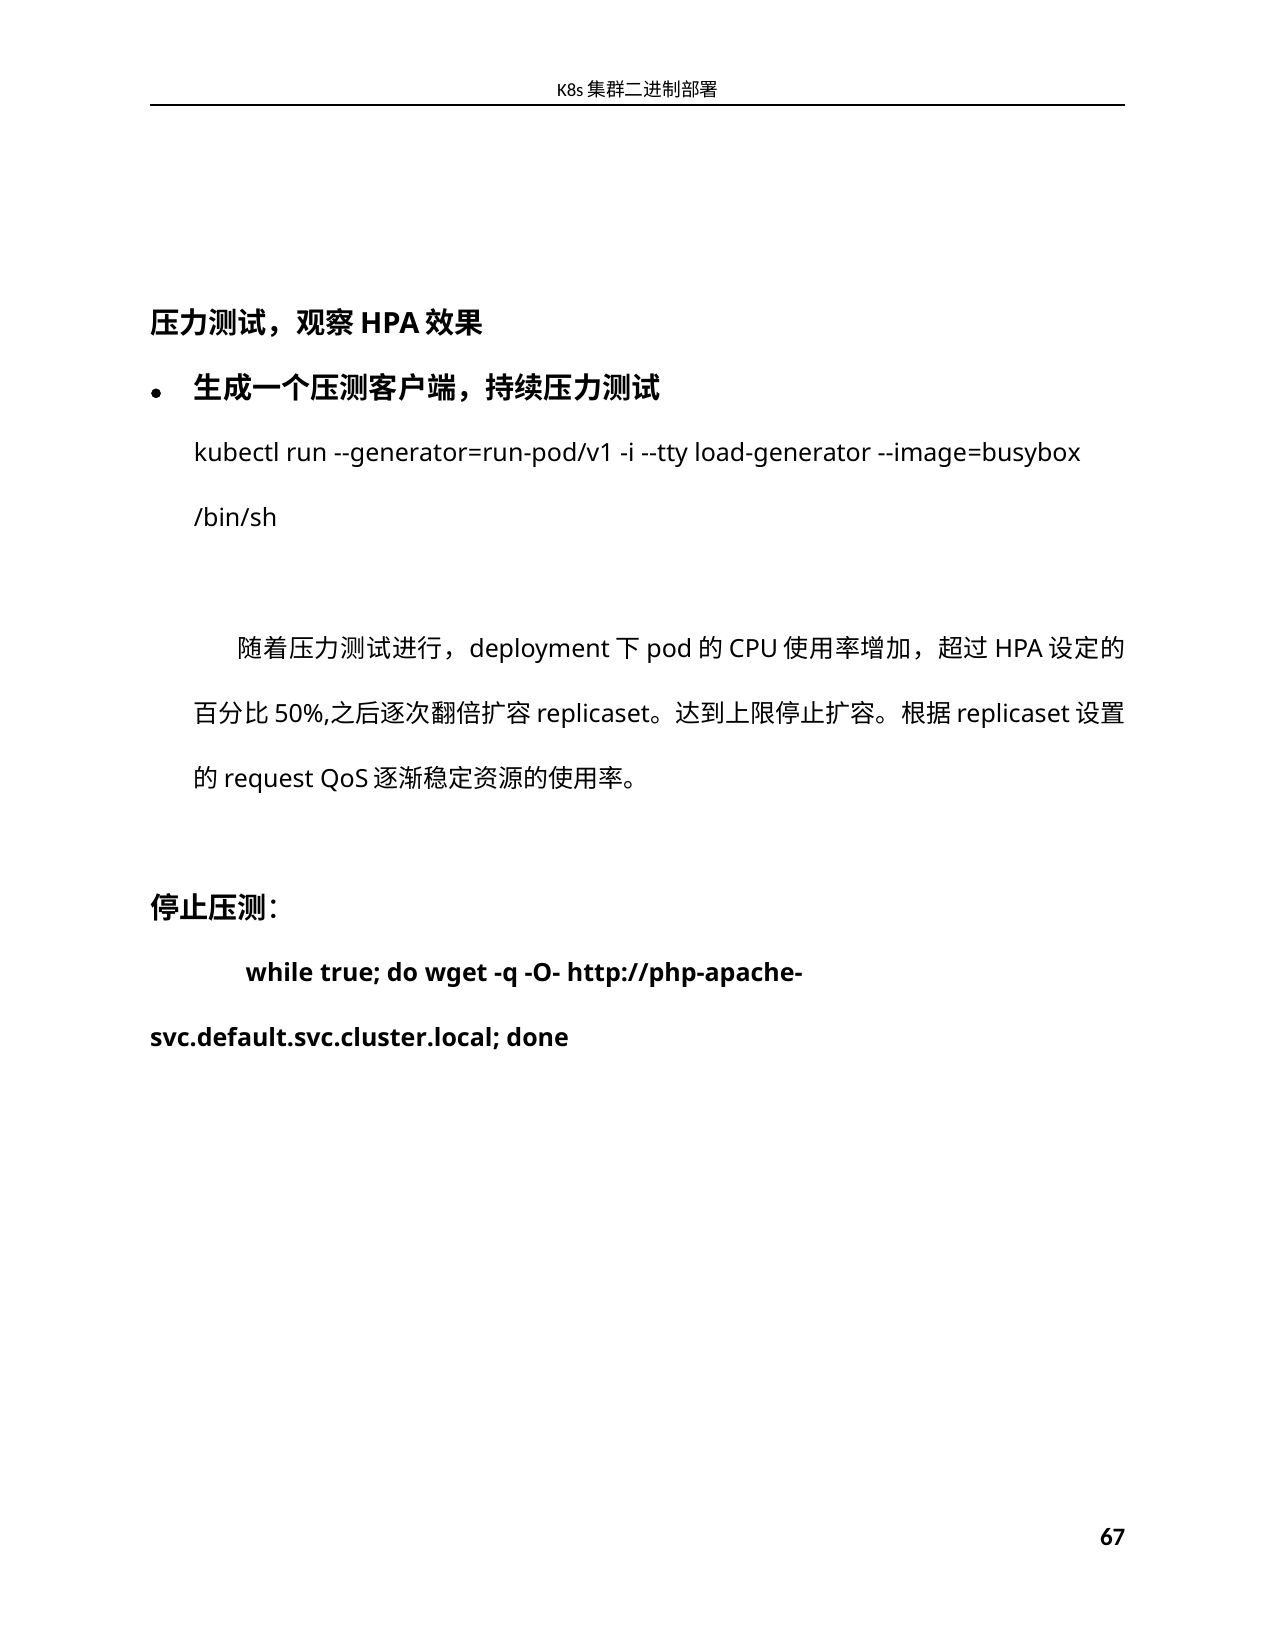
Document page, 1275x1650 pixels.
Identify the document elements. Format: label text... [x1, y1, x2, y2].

text 停止压测： [150, 874, 1125, 939]
text while true; do wget -q -O- http://php-apache-svc.default.svc.cluster.local; done [150, 939, 1125, 1069]
list 生成一个压测客户端，持续压力测试 [150, 354, 1125, 419]
text kubectl run --generator=run-pod/v1 -i --tty load-generator --image=busybox /bin/sh [194, 419, 1125, 549]
text 压力测试，观察HPA效果 [150, 289, 1125, 354]
list 随着压力测试进行，deployment下pod的CPU使用率增加，超过HPA设定的百分比50%,之后逐次翻倍扩容replicaset。达到上限停止扩容。根据replicaset设置的request QoS逐渐稳定资源的使用率。 [194, 614, 1125, 809]
